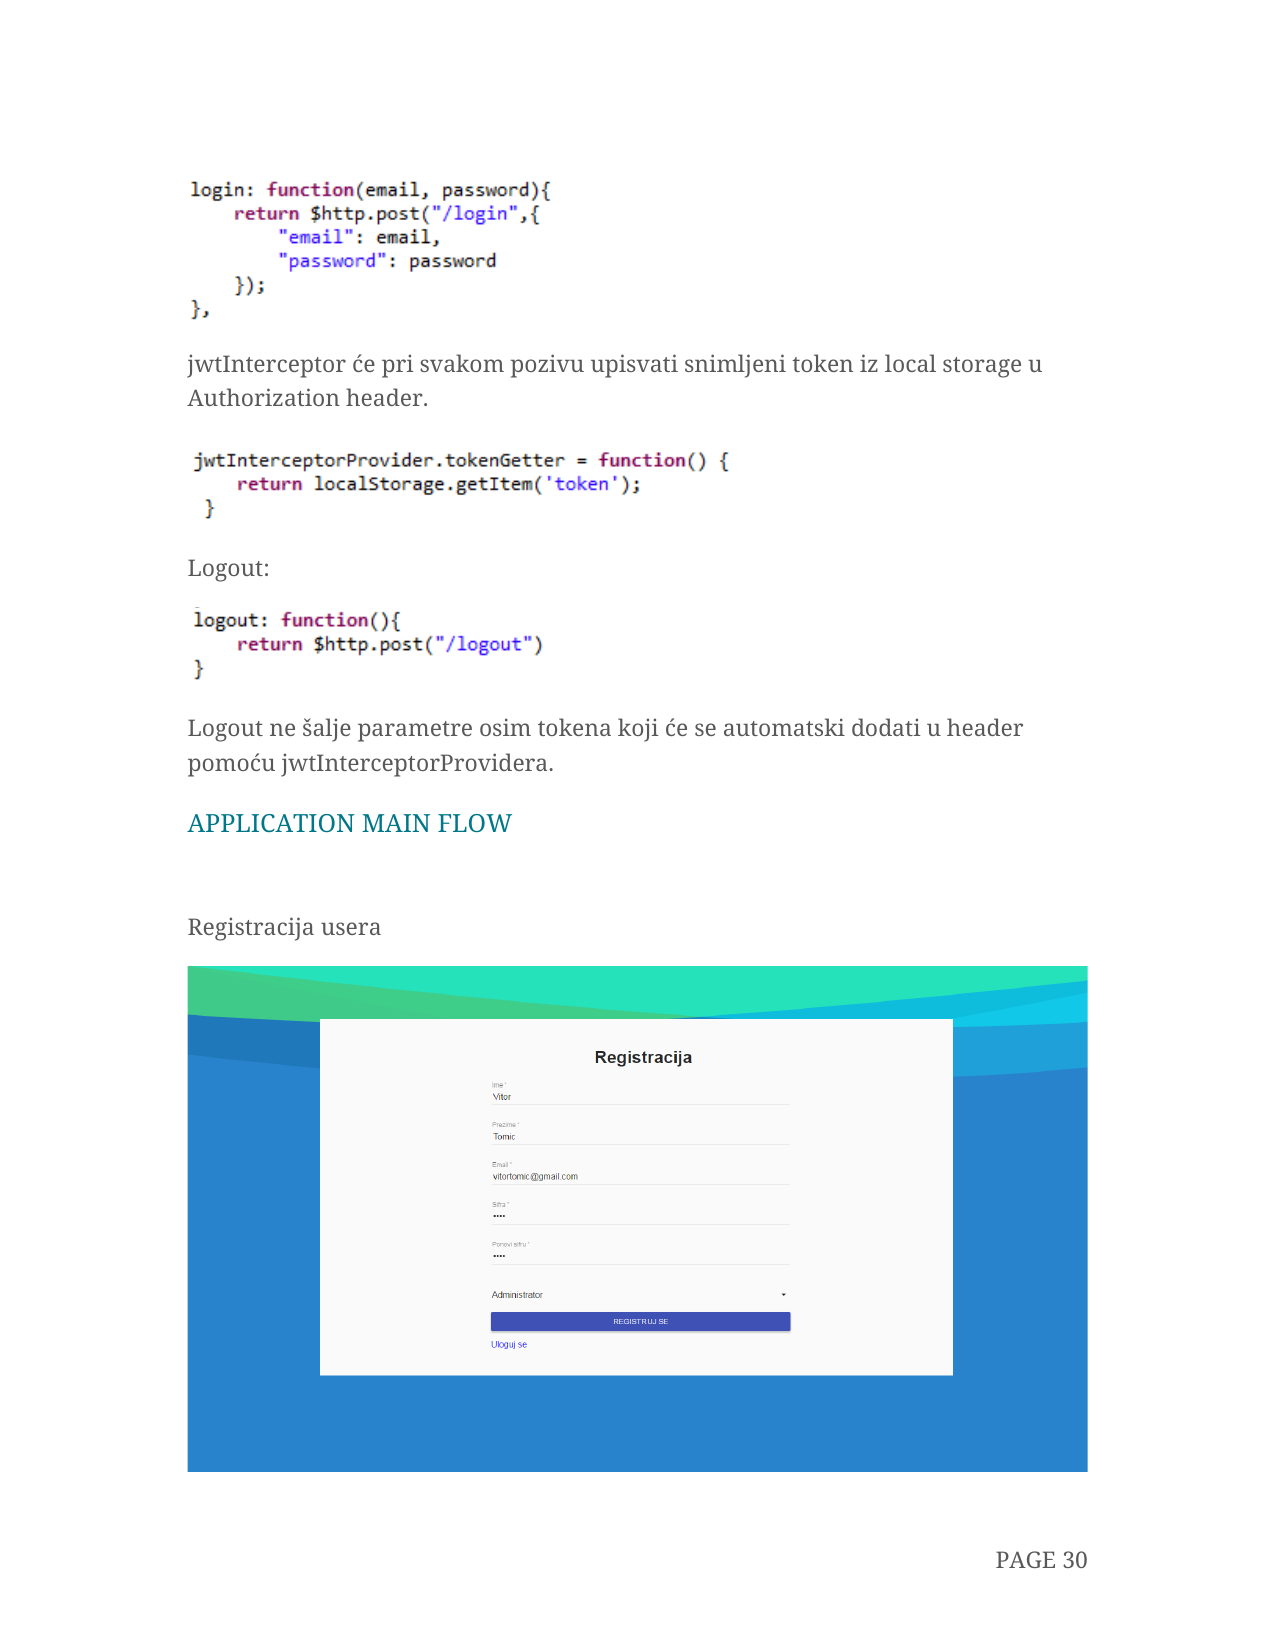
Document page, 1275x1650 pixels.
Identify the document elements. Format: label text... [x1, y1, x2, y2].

text Logout: [187, 552, 1087, 583]
text Registracija usera [187, 911, 1087, 942]
picture [187, 180, 569, 324]
picture [187, 607, 549, 689]
text Logout ne šalje parametre osim tokena koji će se automatski dodati u header pomoću jwtInterceptorProvidera. [187, 712, 1087, 778]
picture [187, 966, 1088, 1472]
subtitle application main flow [187, 806, 1087, 840]
picture [187, 437, 744, 528]
text jwtInterceptor će pri svakom pozivu upisvati snimljeni token iz local storage u Authorization header. [187, 348, 1087, 413]
